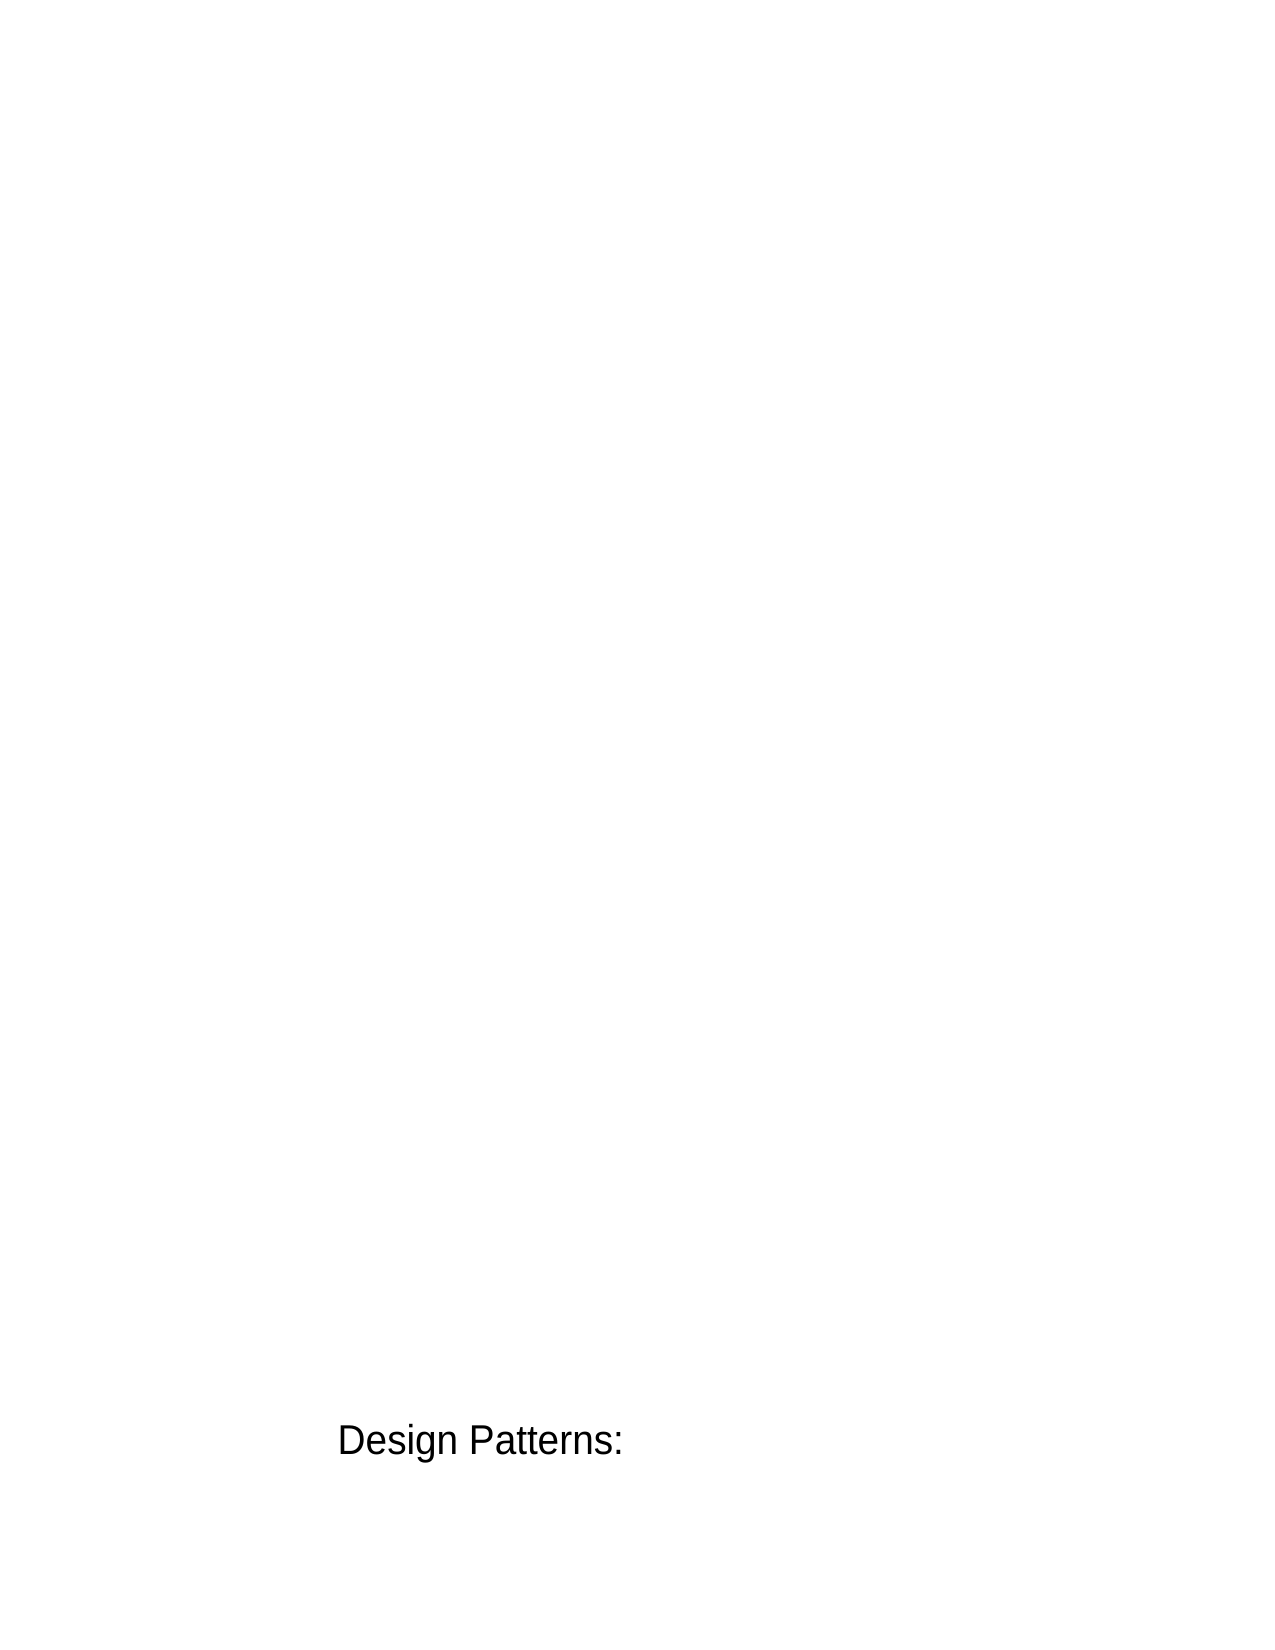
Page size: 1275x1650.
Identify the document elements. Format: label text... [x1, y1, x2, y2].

text Design Patterns: [337, 1416, 1146, 1464]
